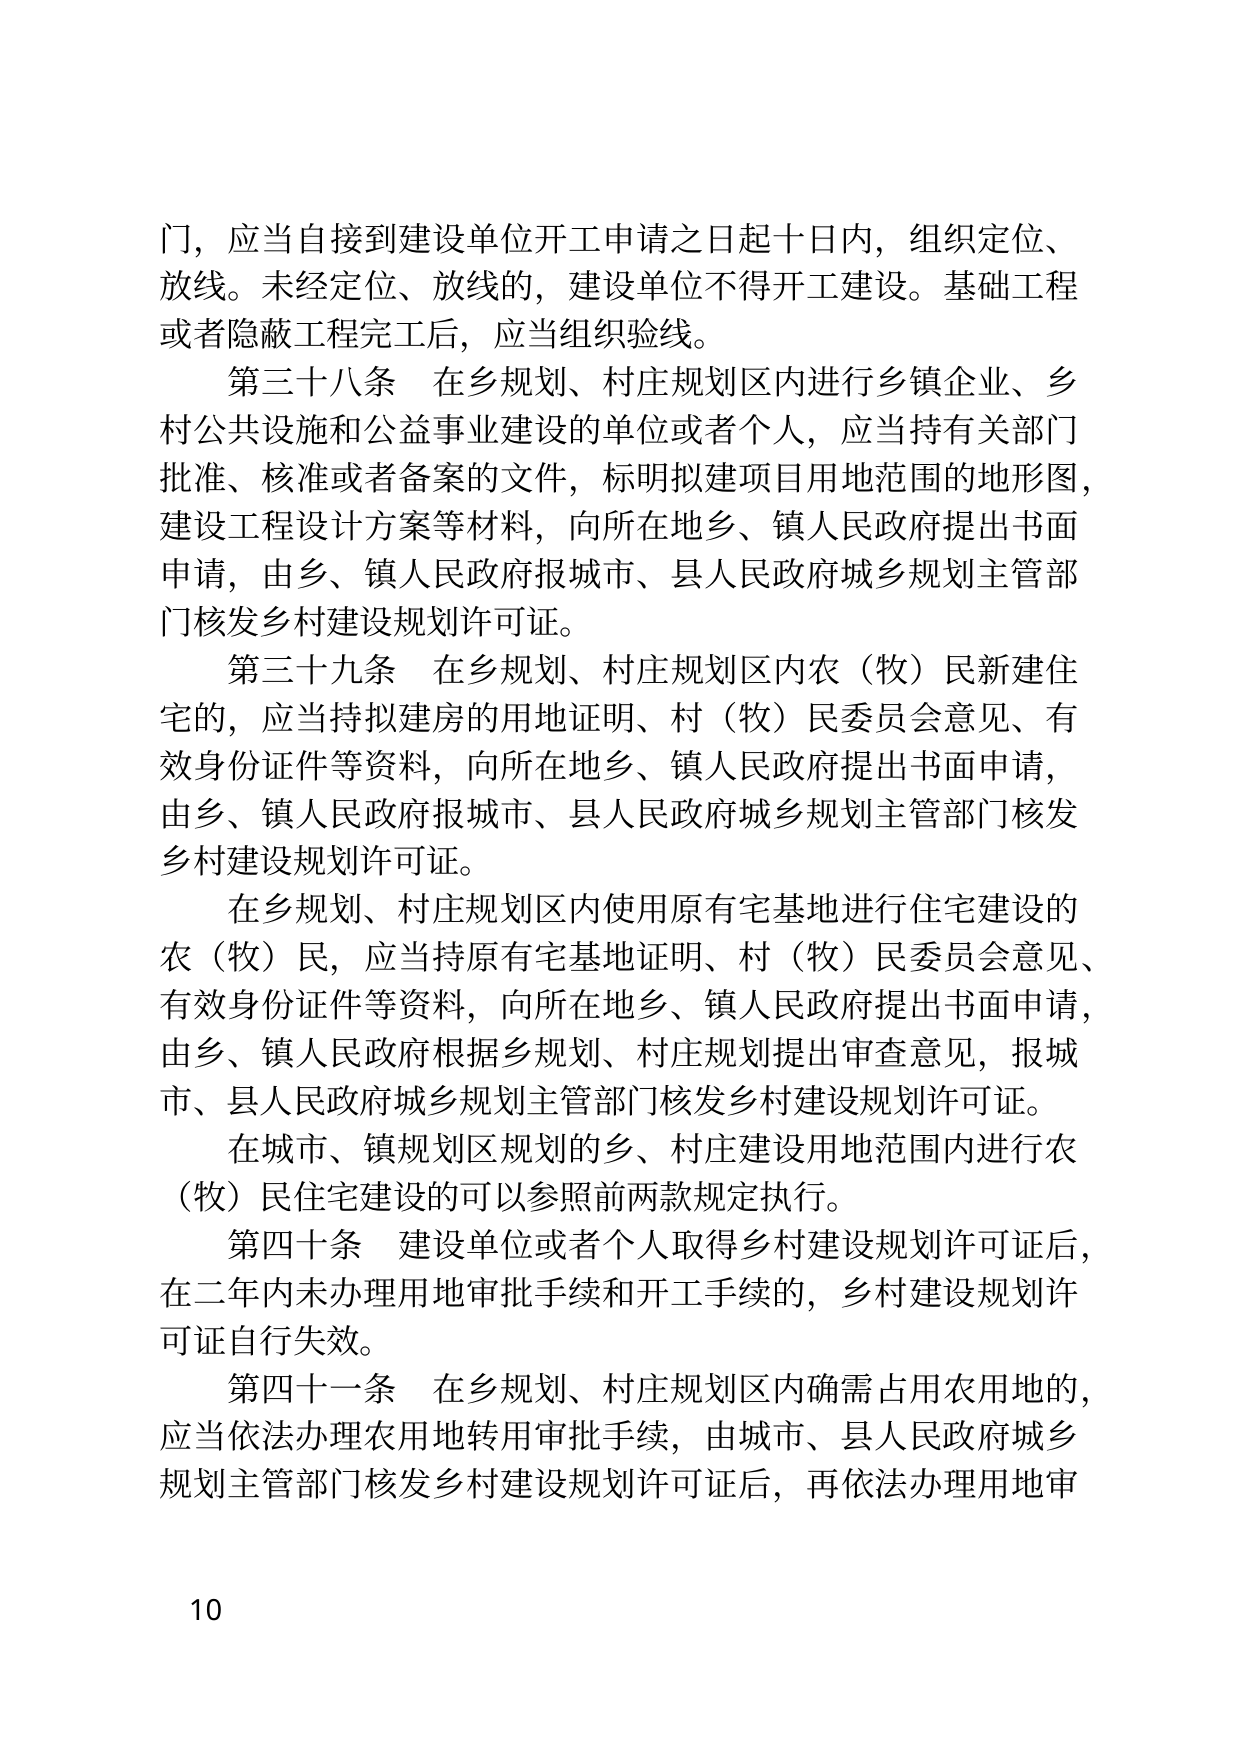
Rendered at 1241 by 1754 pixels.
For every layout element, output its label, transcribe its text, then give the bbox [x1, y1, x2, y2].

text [159, 213, 1081, 356]
text 第三十八条 在乡规划、村庄规划区内进行乡镇企业、乡村公共设施和公益事业建设的单位或者个人，应当持有关部门批准、核准或者备案的文件，标明拟建项目用地范围的地形图，建设工程设计方案等材料，向所在地乡、镇人民政府提出书面申请，由乡、镇人民政府报城市、县人民政府城乡规划主管部门核发乡村建设规划许可证。 [159, 356, 1081, 644]
text 第三十九条 在乡规划、村庄规划区内农（牧）民新建住宅的，应当持拟建房的用地证明、村（牧）民委员会意见、有效身份证件等资料，向所在地乡、镇人民政府提出书面申请，由乡、镇人民政府报城市、县人民政府城乡规划主管部门核发乡村建设规划许可证。 [159, 644, 1081, 883]
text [159, 1363, 1081, 1506]
text 在城市、镇规划区规划的乡、村庄建设用地范围内进行农（牧）民住宅建设的可以参照前两款规定执行。 [159, 1123, 1081, 1219]
text 在乡规划、村庄规划区内使用原有宅基地进行住宅建设的农（牧）民，应当持原有宅基地证明、村（牧）民委员会意见、有效身份证件等资料，向所在地乡、镇人民政府提出书面申请，由乡、镇人民政府根据乡规划、村庄规划提出审查意见，报城市、县人民政府城乡规划主管部门核发乡村建设规划许可证。 [159, 883, 1081, 1123]
text 第四十条 建设单位或者个人取得乡村建设规划许可证后，在二年内未办理用地审批手续和开工手续的，乡村建设规划许可证自行失效。 [159, 1219, 1081, 1363]
